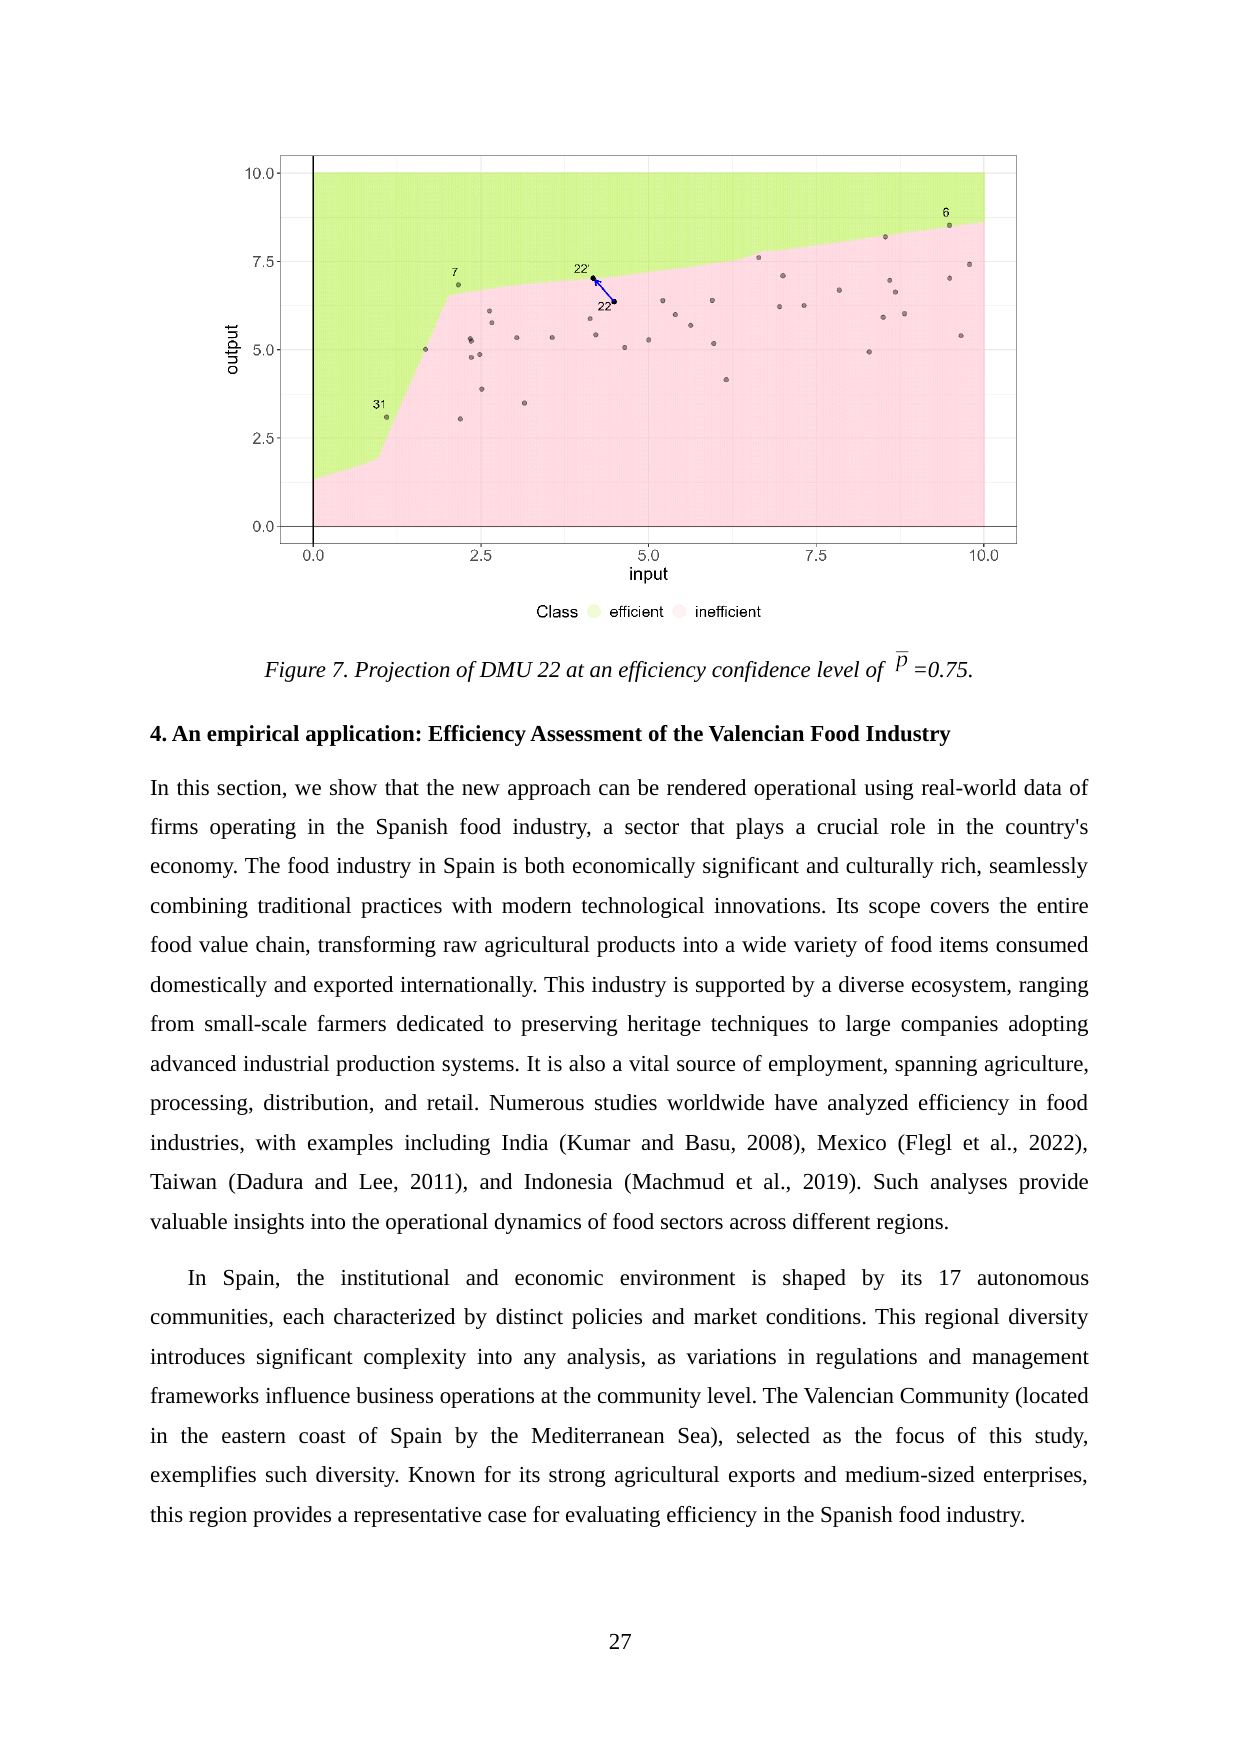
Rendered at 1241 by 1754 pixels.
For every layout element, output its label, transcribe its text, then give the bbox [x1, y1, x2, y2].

text In Spain, the institutional and economic environment is shaped by its 17 autonomous communities, each characterized by distinct policies and market conditions. This regional diversity introduces significant complexity into any analysis, as variations in regulations and management frameworks influence business operations at the community level. The Valencian Community (located in the eastern coast of Spain by the Mediterranean Sea), selected as the focus of this study, exemplifies such diversity. Known for its strong agricultural exports and medium-sized enterprises, this region provides a representative case for evaluating efficiency in the Spanish food industry. [150, 1264, 1090, 1527]
text In this section, we show that the new approach can be rendered operational using real-world data of firms operating in the Spanish food industry, a sector that plays a crucial role in the country's economy. The food industry in Spain is both economically significant and culturally rich, seamlessly combining traditional practices with modern technological innovations. Its scope covers the entire food value chain, transforming raw agricultural products into a wide variety of food items consumed domestically and exported internationally. This industry is supported by a diverse ecosystem, ranging from small-scale farmers dedicated to preserving heritage techniques to large companies adopting advanced industrial production systems. It is also a vital source of employment, spanning agriculture, processing, distribution, and retail. Numerous studies worldwide have analyzed efficiency in food industries, with examples including India (Kumar and Basu, 2008), Mexico (Flegl et al., 2022), Taiwan (Dadura and Lee, 2011), and Indonesia (Machmud et al., 2019). Such analyses provide valuable insights into the operational dynamics of food sectors across different regions. [150, 773, 1090, 1234]
text Figure 7. Projection of DMU 22 at an efficiency confidence level of =0.75. [150, 645, 1090, 682]
picture [218, 150, 1023, 633]
subtitle 4. An empirical application: Efficiency Assessment of the Valencian Food Industry [150, 720, 1090, 746]
